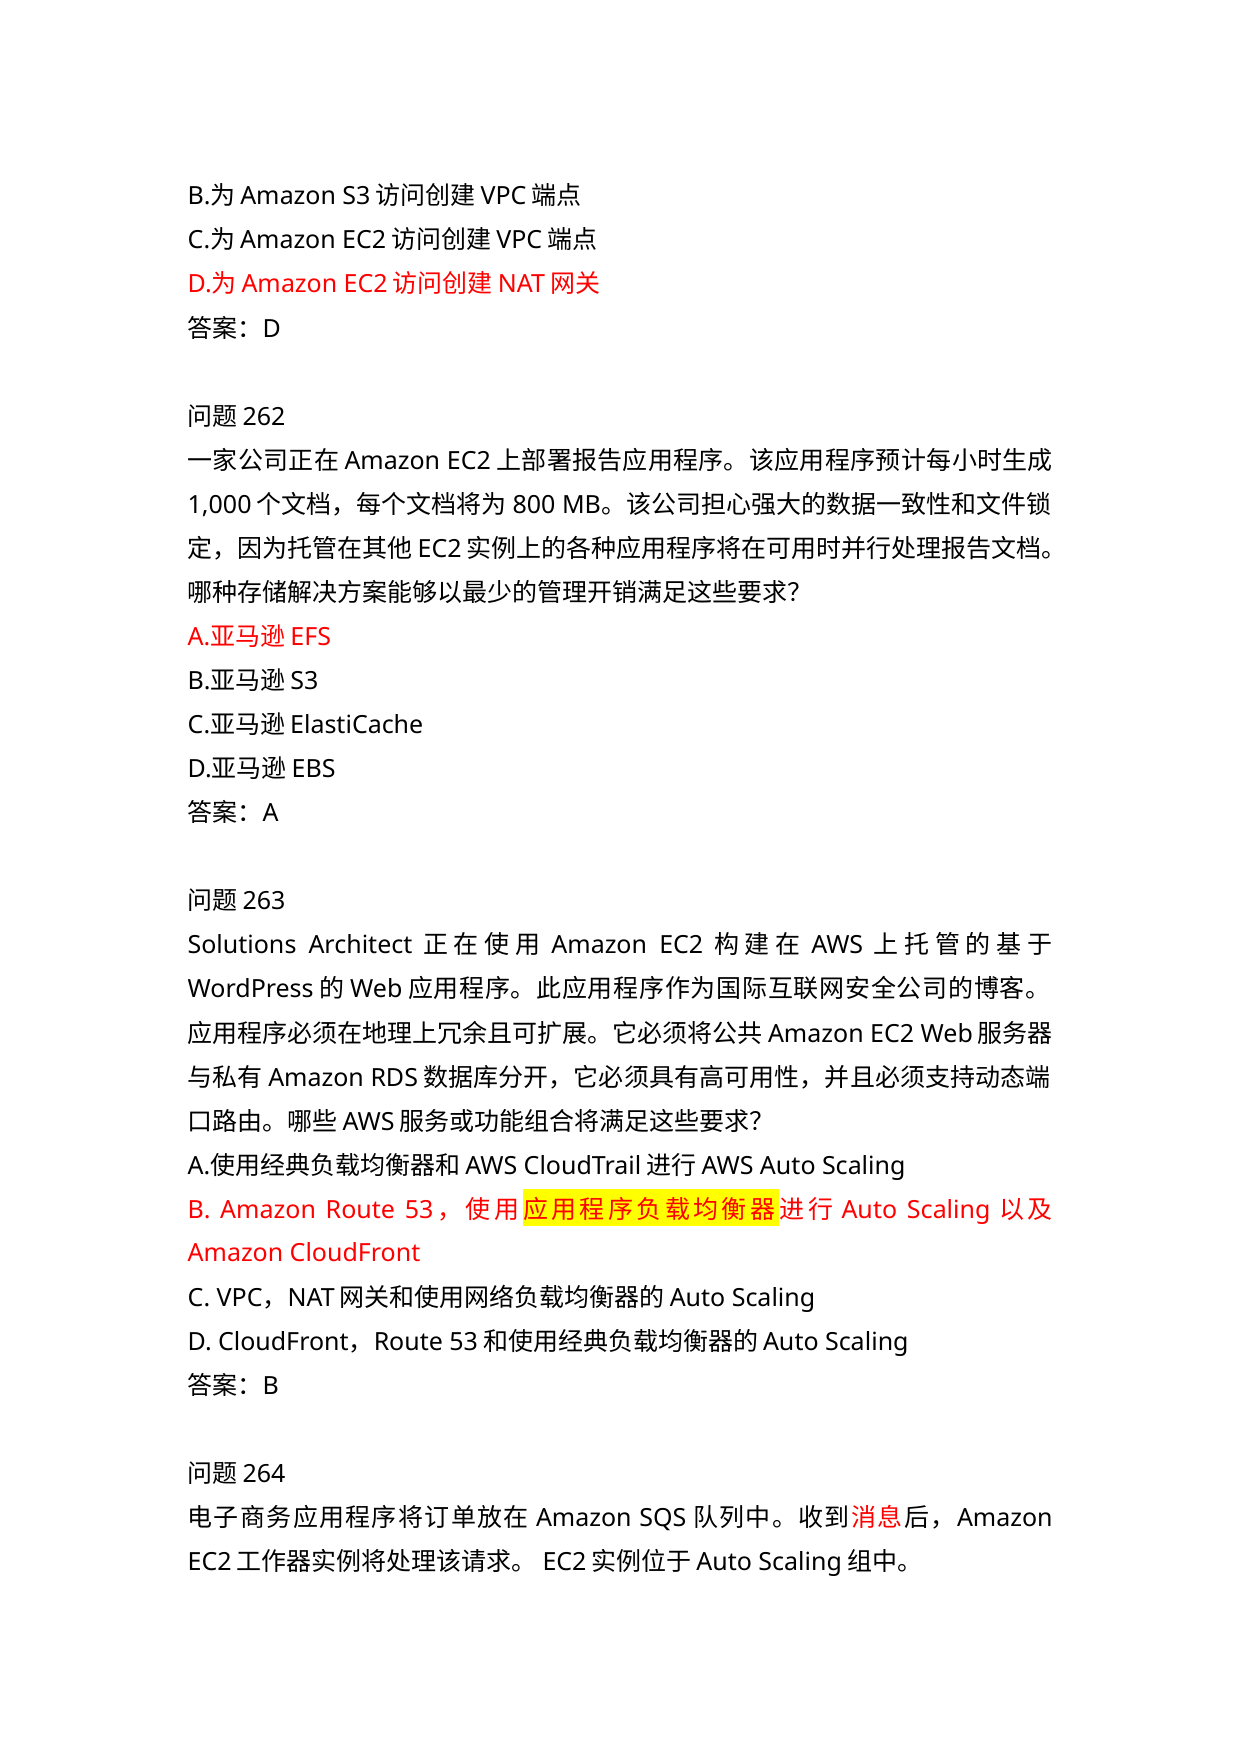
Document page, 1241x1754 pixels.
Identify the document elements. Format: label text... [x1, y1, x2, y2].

text B.亚马逊S3 [187, 657, 1053, 701]
text 问题263 [187, 877, 1053, 921]
text 哪种存储解决方案能够以最少的管理开销满足这些要求？ [187, 568, 1053, 613]
text C. VPC，NAT网关和使用网络负载均衡器的Auto Scaling [187, 1273, 1053, 1318]
text C.为Amazon EC2访问创建VPC端点 [187, 216, 1053, 260]
text D.亚马逊EBS [187, 745, 1053, 789]
text Solutions Architect正在使用Amazon EC2构建在AWS上托管的基于WordPress的Web应用程序。此应用程序作为国际互联网安全公司的博客。应用程序必须在地理上冗余且可扩展。它必须将公共Amazon EC2 Web服务器与私有Amazon RDS数据库分开，它必须具有高可用性，并且必须支持动态端口路由。哪些AWS服务或功能组合将满足这些要求？ [187, 921, 1053, 1141]
text 问题262 [187, 392, 1053, 436]
text B.为Amazon S3访问创建VPC端点 [187, 172, 1053, 216]
text 一家公司正在Amazon EC2上部署报告应用程序。该应用程序预计每小时生成1,000个文档，每个文档将为800 MB。该公司担心强大的数据一致性和文件锁定，因为托管在其他EC2实例上的各种应用程序将在可用时并行处理报告文档。 [187, 436, 1053, 568]
text 电子商务应用程序将订单放在Amazon SQS队列中。收到消息后，Amazon EC2工作器实例将处理该请求。 EC2实例位于Auto Scaling组中。 [187, 1494, 1053, 1582]
text A.亚马逊EFS [187, 613, 1053, 657]
text 问题264 [187, 1450, 1053, 1494]
text 答案：A [187, 789, 1053, 833]
text C.亚马逊ElastiCache [187, 701, 1053, 745]
text D.为Amazon EC2访问创建NAT网关 [187, 260, 1053, 304]
text 答案：B [187, 1362, 1053, 1406]
text B. Amazon Route 53，使用应用程序负载均衡器进行Auto Scaling以及Amazon CloudFront [187, 1185, 1053, 1273]
text A.使用经典负载均衡器和AWS CloudTrail进行AWS Auto Scaling [187, 1141, 1053, 1185]
text D. CloudFront，Route 53和使用经典负载均衡器的Auto Scaling [187, 1318, 1053, 1362]
text 答案：D [187, 304, 1053, 348]
